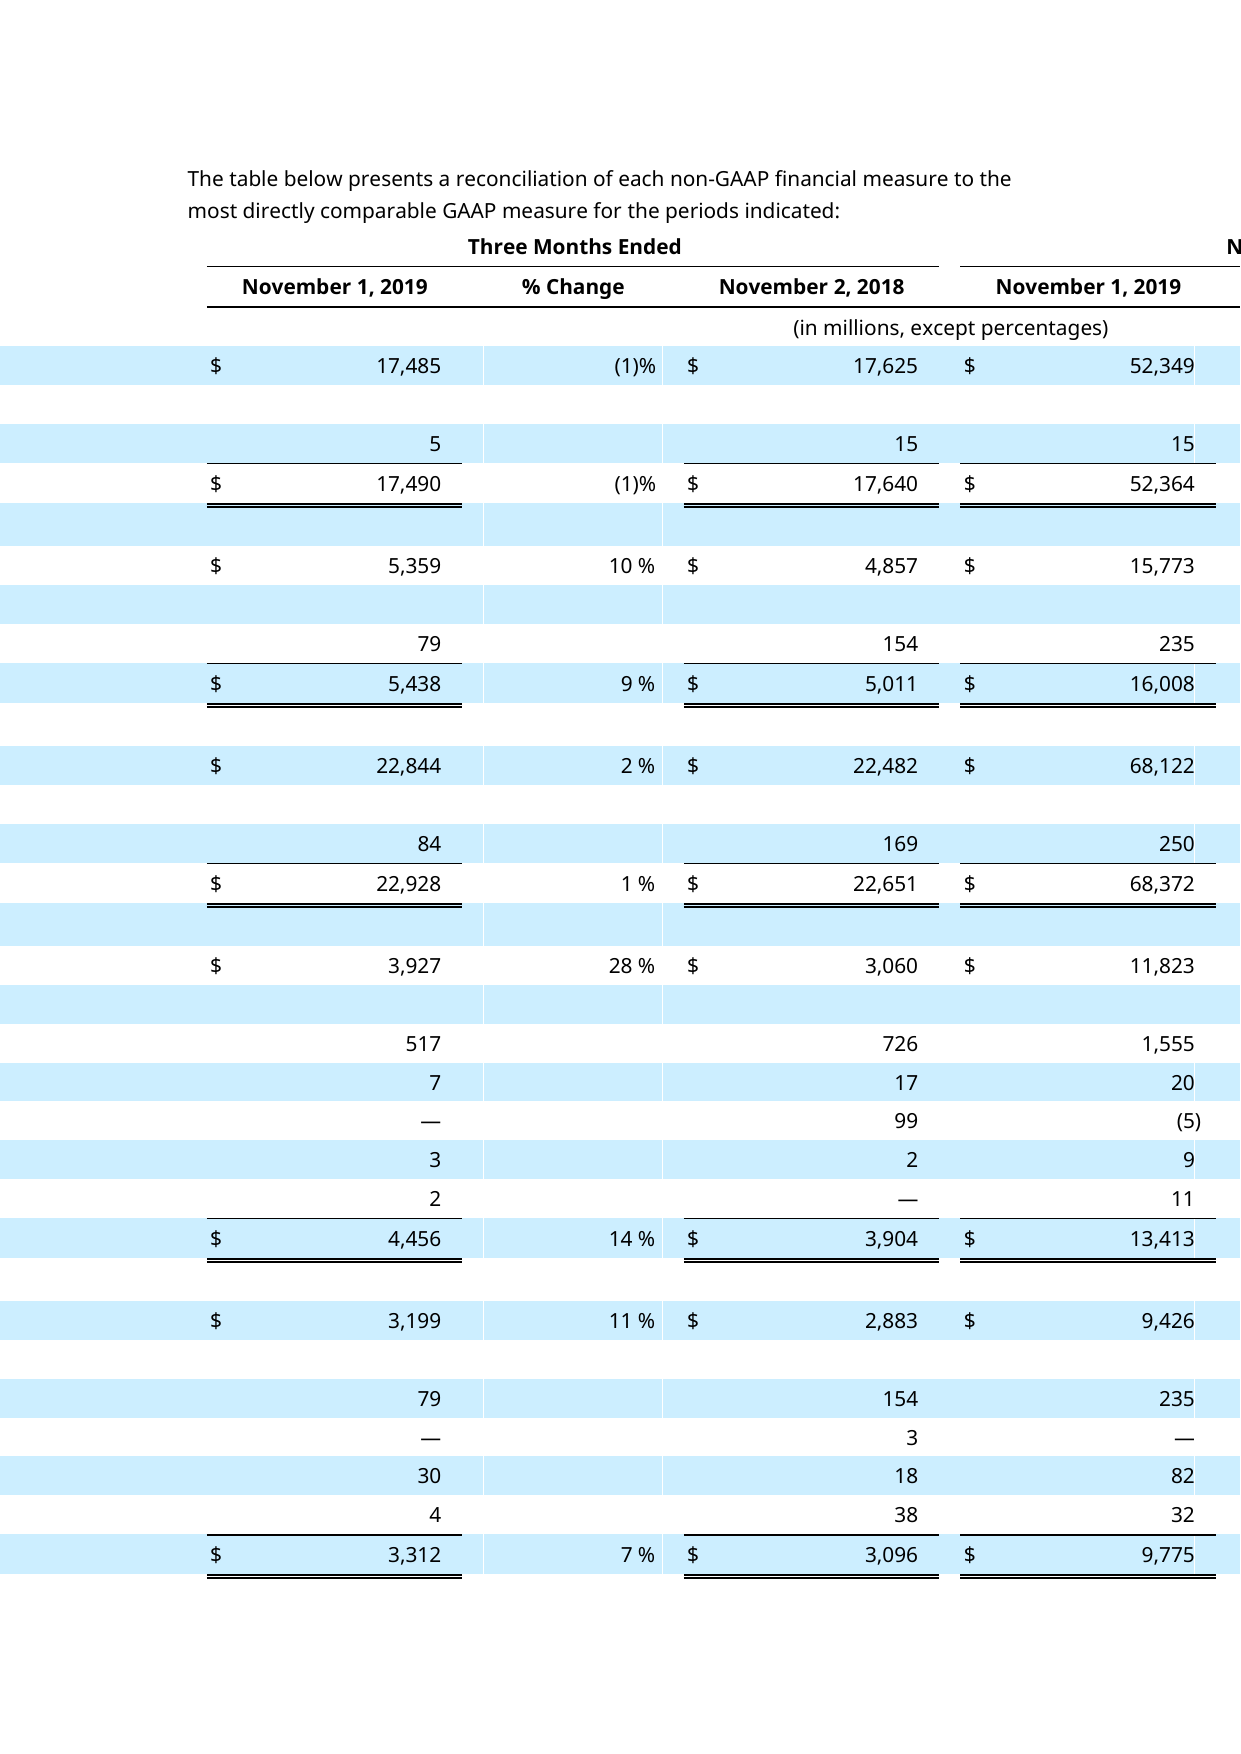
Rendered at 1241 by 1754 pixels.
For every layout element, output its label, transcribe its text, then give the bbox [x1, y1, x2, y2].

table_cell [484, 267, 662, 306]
text The table below presents a reconciliation of each non-GAAP financial measure to the most directly comparable GAAP measure for the periods indicated: [187, 162, 1053, 227]
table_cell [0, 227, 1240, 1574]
